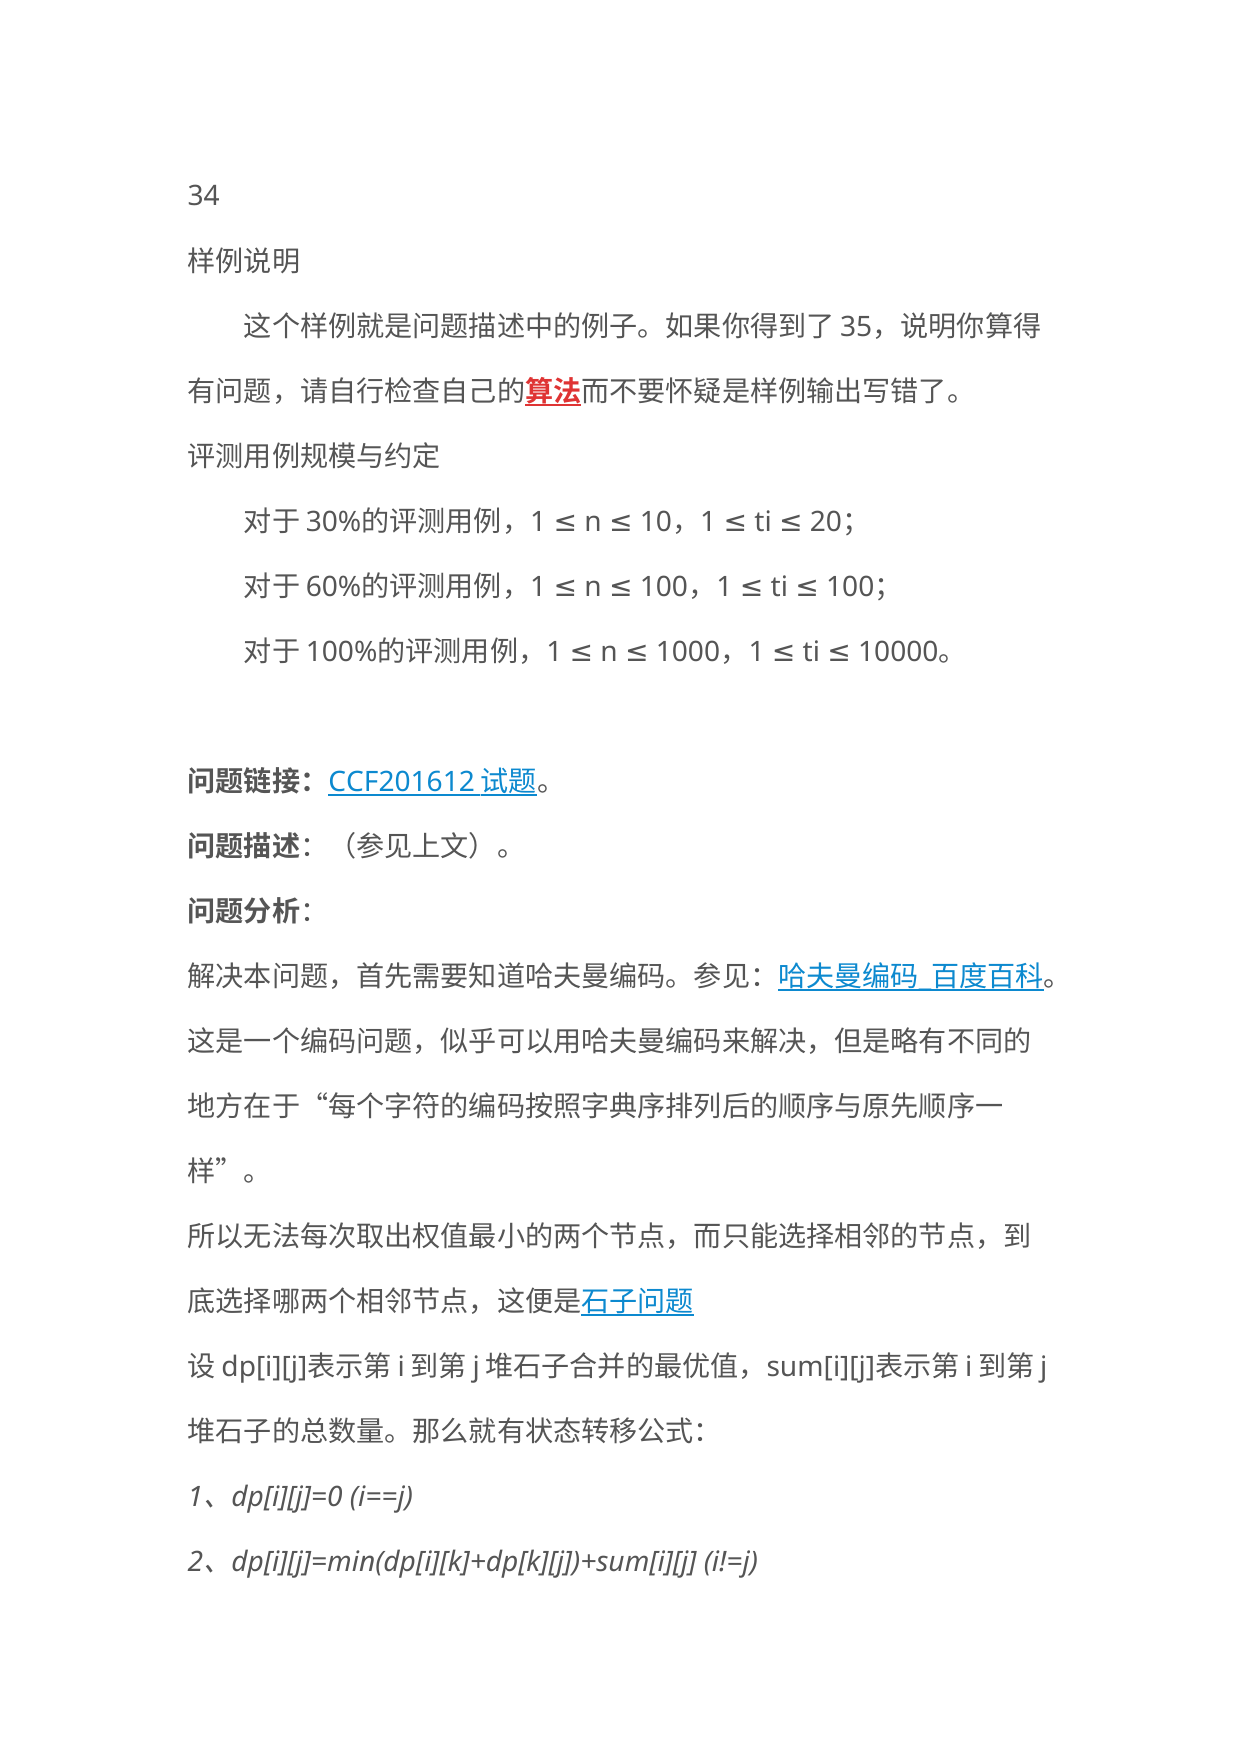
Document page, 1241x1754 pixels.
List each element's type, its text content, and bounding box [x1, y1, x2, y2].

text 2、dp[i][j]=min(dp[i][k]+dp[k][j])+sum[i][j] (i!=j) [187, 1527, 1053, 1592]
text 设dp[i][j]表示第i到第j堆石子合并的最优值，sum[i][j]表示第i到第j堆石子的总数量。那么就有状态转移公式： [187, 1332, 1053, 1462]
text 所以无法每次取出权值最小的两个节点，而只能选择相邻的节点，到底选择哪两个相邻节点，这便是石子问题 [187, 1202, 1053, 1332]
text 问题描述：（参见上文）。 [187, 812, 1053, 877]
text 1、dp[i][j]=0 (i==j) [187, 1462, 1053, 1527]
text 问题链接：CCF201612试题。 [187, 747, 1053, 812]
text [187, 162, 1053, 682]
text 解决本问题，首先需要知道哈夫曼编码。参见：哈夫曼编码_百度百科。 [187, 942, 1053, 1007]
text 这是一个编码问题，似乎可以用哈夫曼编码来解决，但是略有不同的地方在于“每个字符的编码按照字典序排列后的顺序与原先顺序一样”。 [187, 1007, 1053, 1202]
text 问题分析： [187, 877, 1053, 942]
